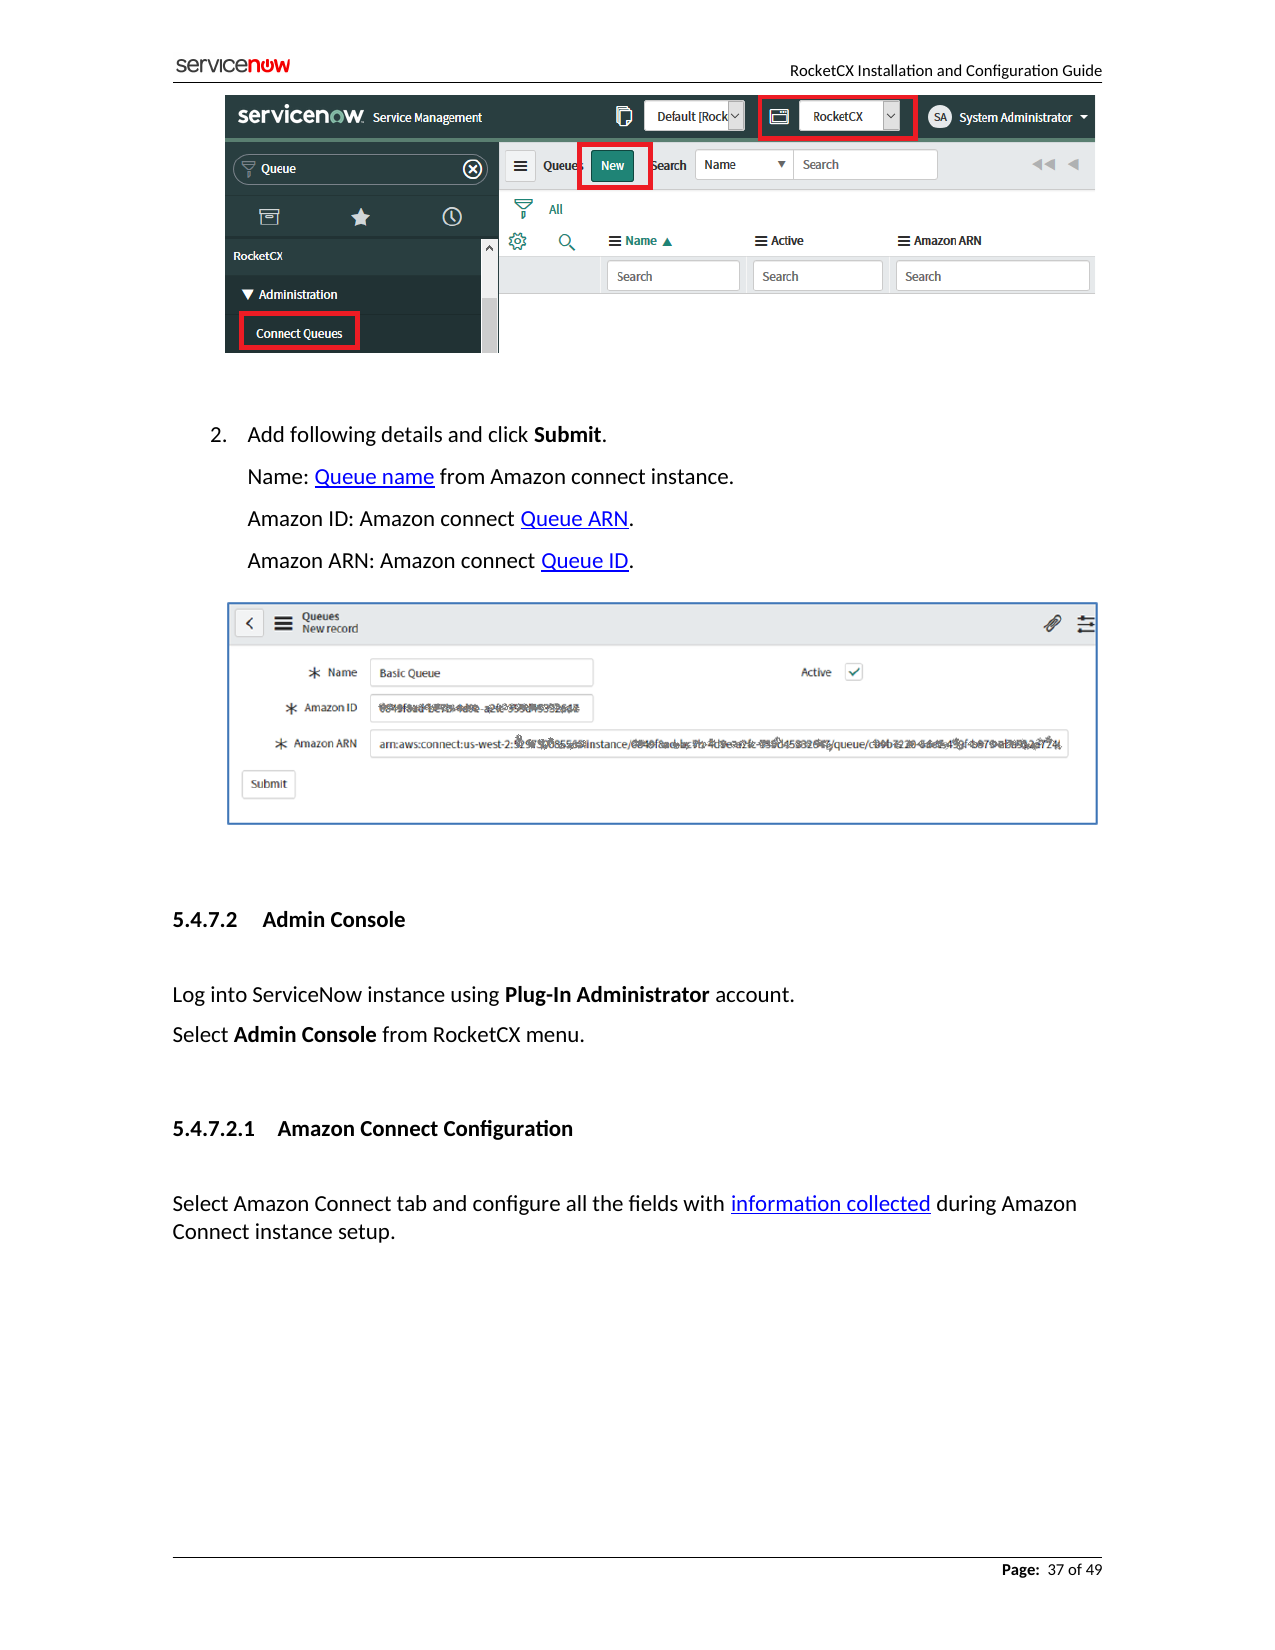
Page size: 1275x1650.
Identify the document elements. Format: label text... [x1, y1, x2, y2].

subtitle Admin Console [172, 905, 1102, 933]
text Select Admin Console from RocketCX menu. [172, 1021, 1102, 1049]
subtitle Amazon Connect Configuration [172, 1114, 1102, 1142]
list Amazon ID: Amazon connect Queue ARN. [247, 504, 1102, 532]
list Name: Queue name from Amazon connect instance. [247, 462, 1102, 490]
picture [172, 52, 290, 74]
text Select Amazon Connect tab and configure all the fields with information collected during Amazon Connect instance setup. [172, 1189, 1102, 1245]
list Add following details and click Submit. [210, 420, 1102, 448]
list Amazon ARN: Amazon connect Queue ID. [247, 546, 1102, 574]
picture [225, 95, 1096, 354]
text Log into ServiceNow instance using Plug-In Administrator account. [172, 980, 1102, 1008]
picture [225, 600, 1099, 826]
